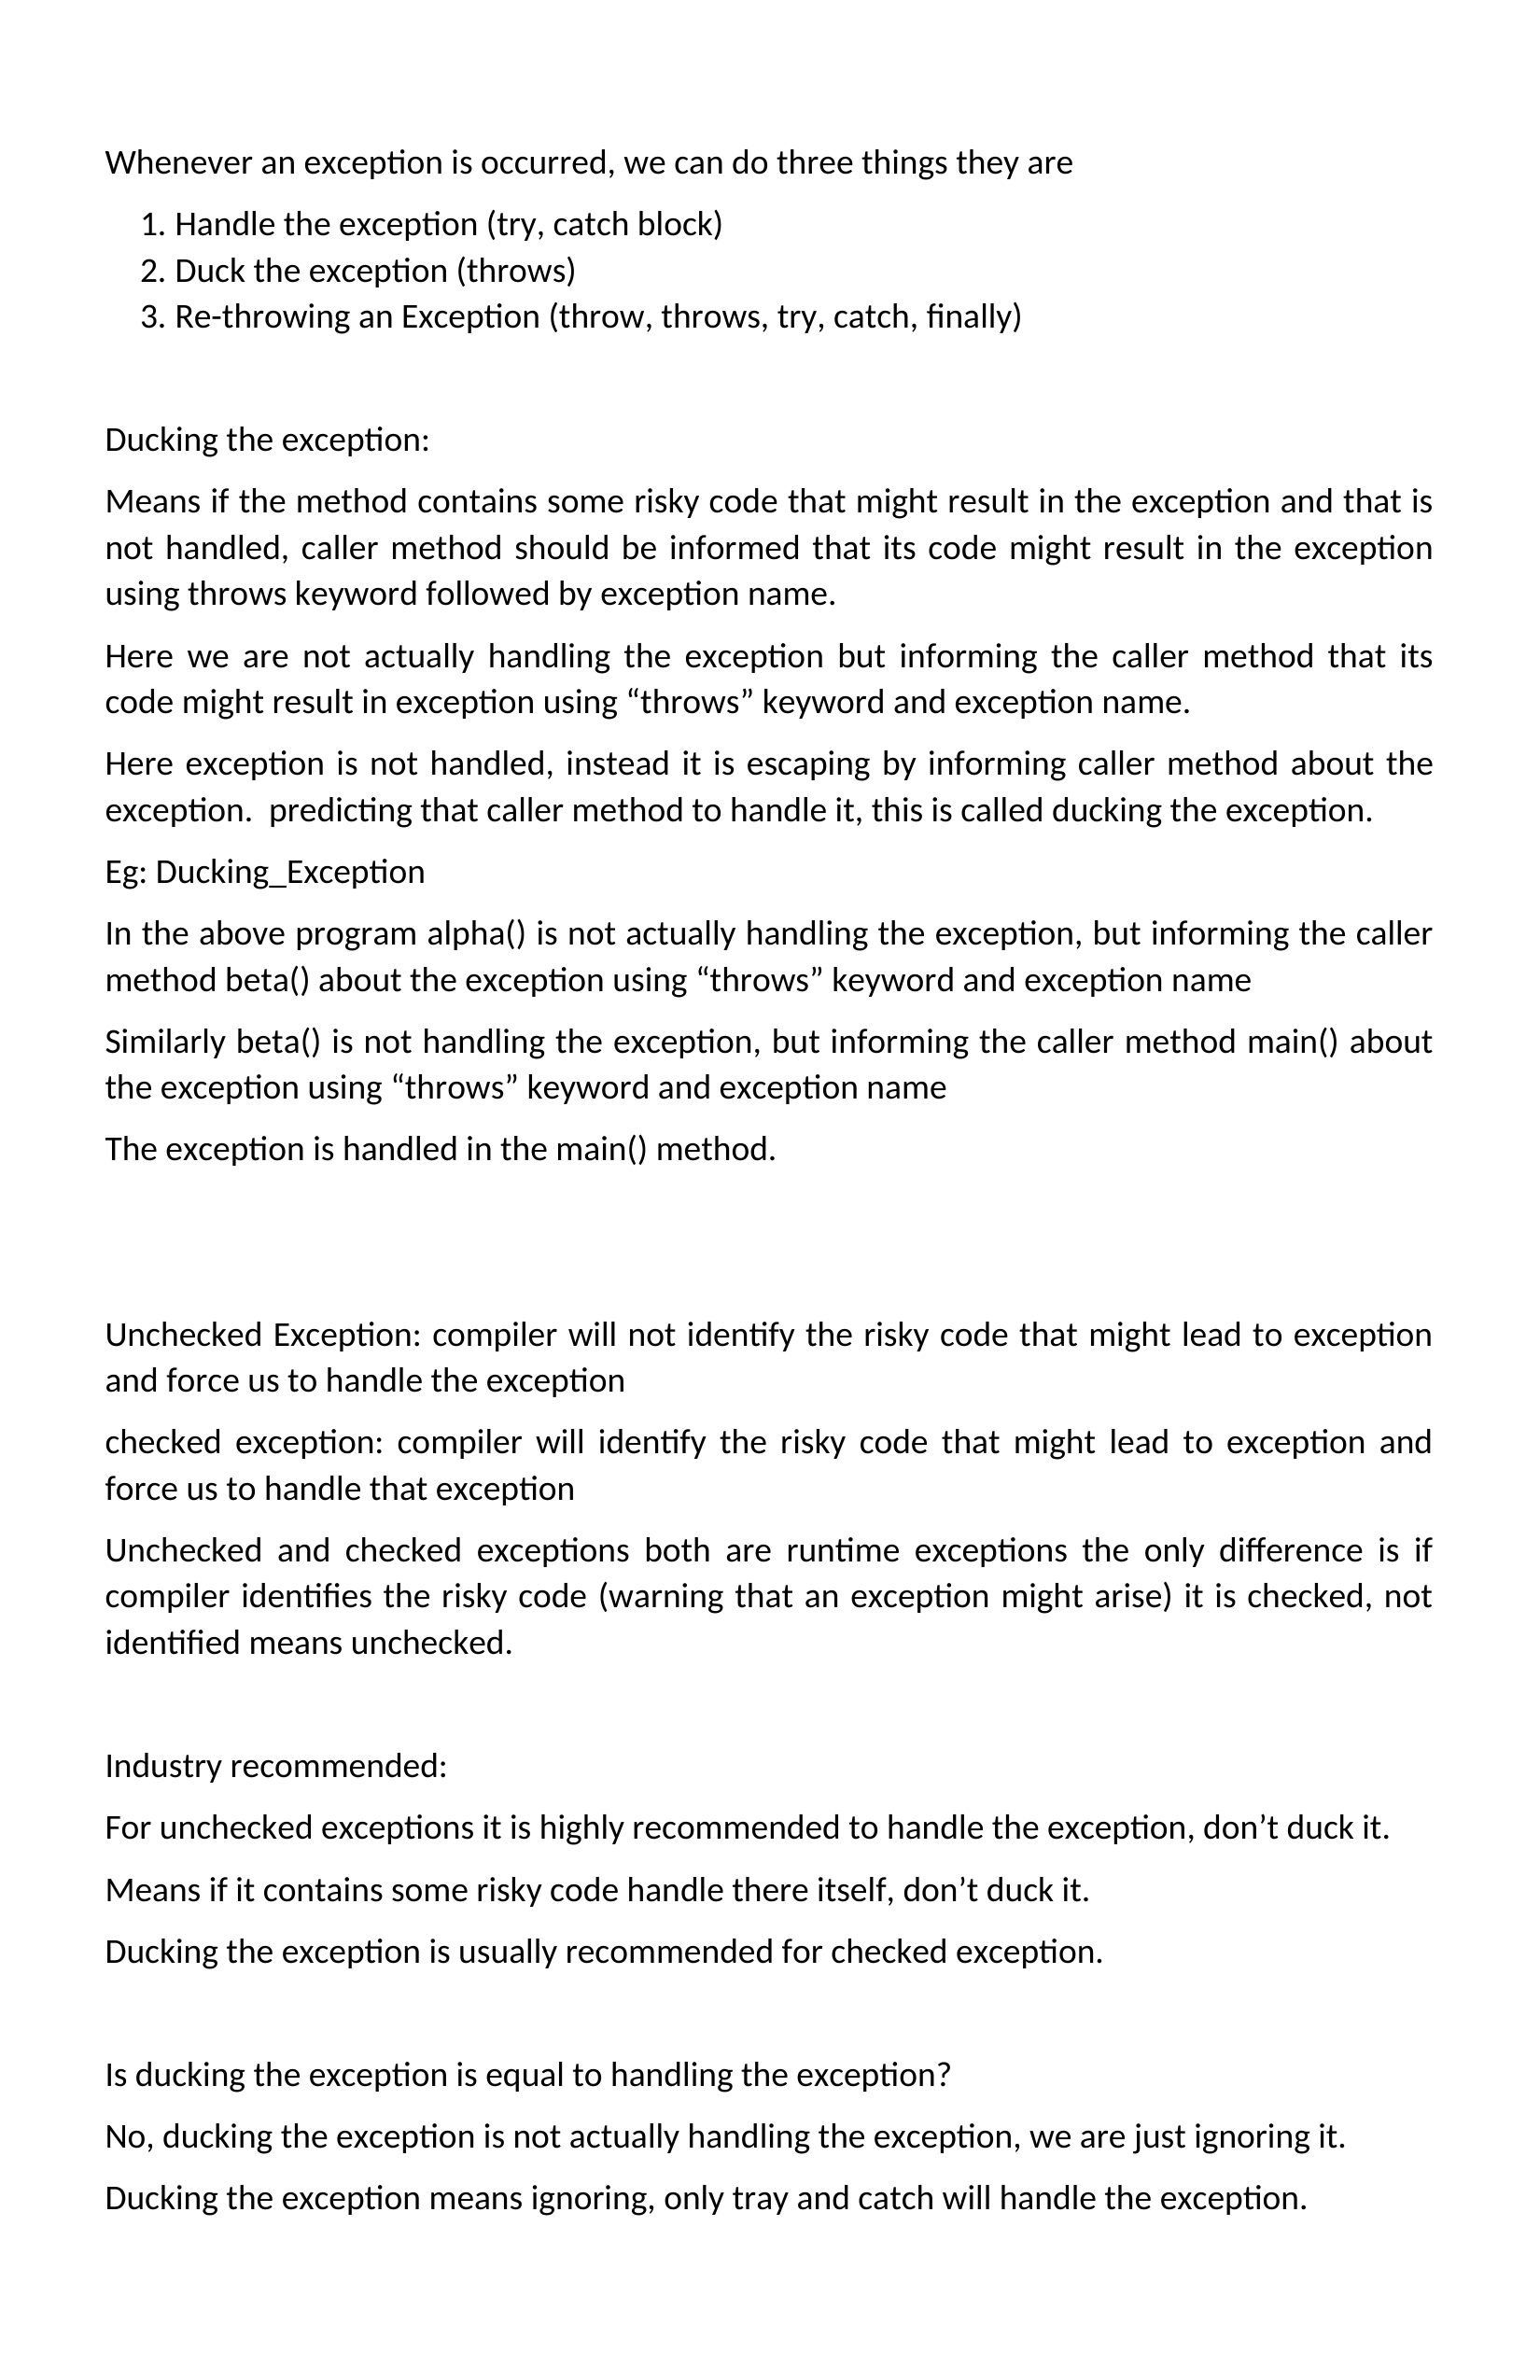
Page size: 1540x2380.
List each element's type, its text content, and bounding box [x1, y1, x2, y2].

text Similarly beta() is not handling the exception, but informing the caller method main() about the exception using “throws” keyword and exception name [105, 1019, 1435, 1108]
text Unchecked Exception: compiler will not identify the risky code that might lead to exception and force us to handle the exception [105, 1312, 1435, 1401]
list Re-throwing an Exception (throw, throws, try, catch, finally) [140, 294, 1435, 337]
text Ducking the exception means ignoring, only tray and catch will handle the exception. [105, 2176, 1435, 2219]
text In the above program alpha() is not actually handling the exception, but informing the caller method beta() about the exception using “throws” keyword and exception name [105, 911, 1435, 1000]
text Whenever an exception is occurred, we can do three things they are [105, 140, 1435, 183]
text Here we are not actually handling the exception but informing the caller method that its code might result in exception using “throws” keyword and exception name. [105, 634, 1435, 722]
text Eg: Ducking_Exception [105, 849, 1435, 892]
text The exception is handled in the main() method. [105, 1127, 1435, 1169]
text Ducking the exception: [105, 417, 1435, 460]
text checked exception: compiler will identify the risky code that might lead to exception and force us to handle that exception [105, 1420, 1435, 1509]
text Means if it contains some risky code handle there itself, don’t duck it. [105, 1868, 1435, 1910]
text Is ducking the exception is equal to handling the exception? [105, 2052, 1435, 2095]
text Here exception is not handled, instead it is escaping by informing caller method about the exception. predicting that caller method to handle it, this is called ducking the exception. [105, 741, 1435, 830]
list Handle the exception (try, catch block) [140, 202, 1435, 245]
text No, ducking the exception is not actually handling the exception, we are just ignoring it. [105, 2114, 1435, 2157]
text Ducking the exception is usually recommended for checked exception. [105, 1929, 1435, 1971]
list Duck the exception (throws) [140, 248, 1435, 290]
text Means if the method contains some risky code that might result in the exception and that is not handled, caller method should be informed that its code might result in the exception using throws keyword followed by exception name. [105, 479, 1435, 614]
text Industry recommended: [105, 1743, 1435, 1786]
text Unchecked and checked exceptions both are runtime exceptions the only difference is if compiler identifies the risky code (warning that an exception might arise) it is checked, not identified means unchecked. [105, 1528, 1435, 1663]
text For unchecked exceptions it is highly recommended to handle the exception, don’t duck it. [105, 1805, 1435, 1848]
